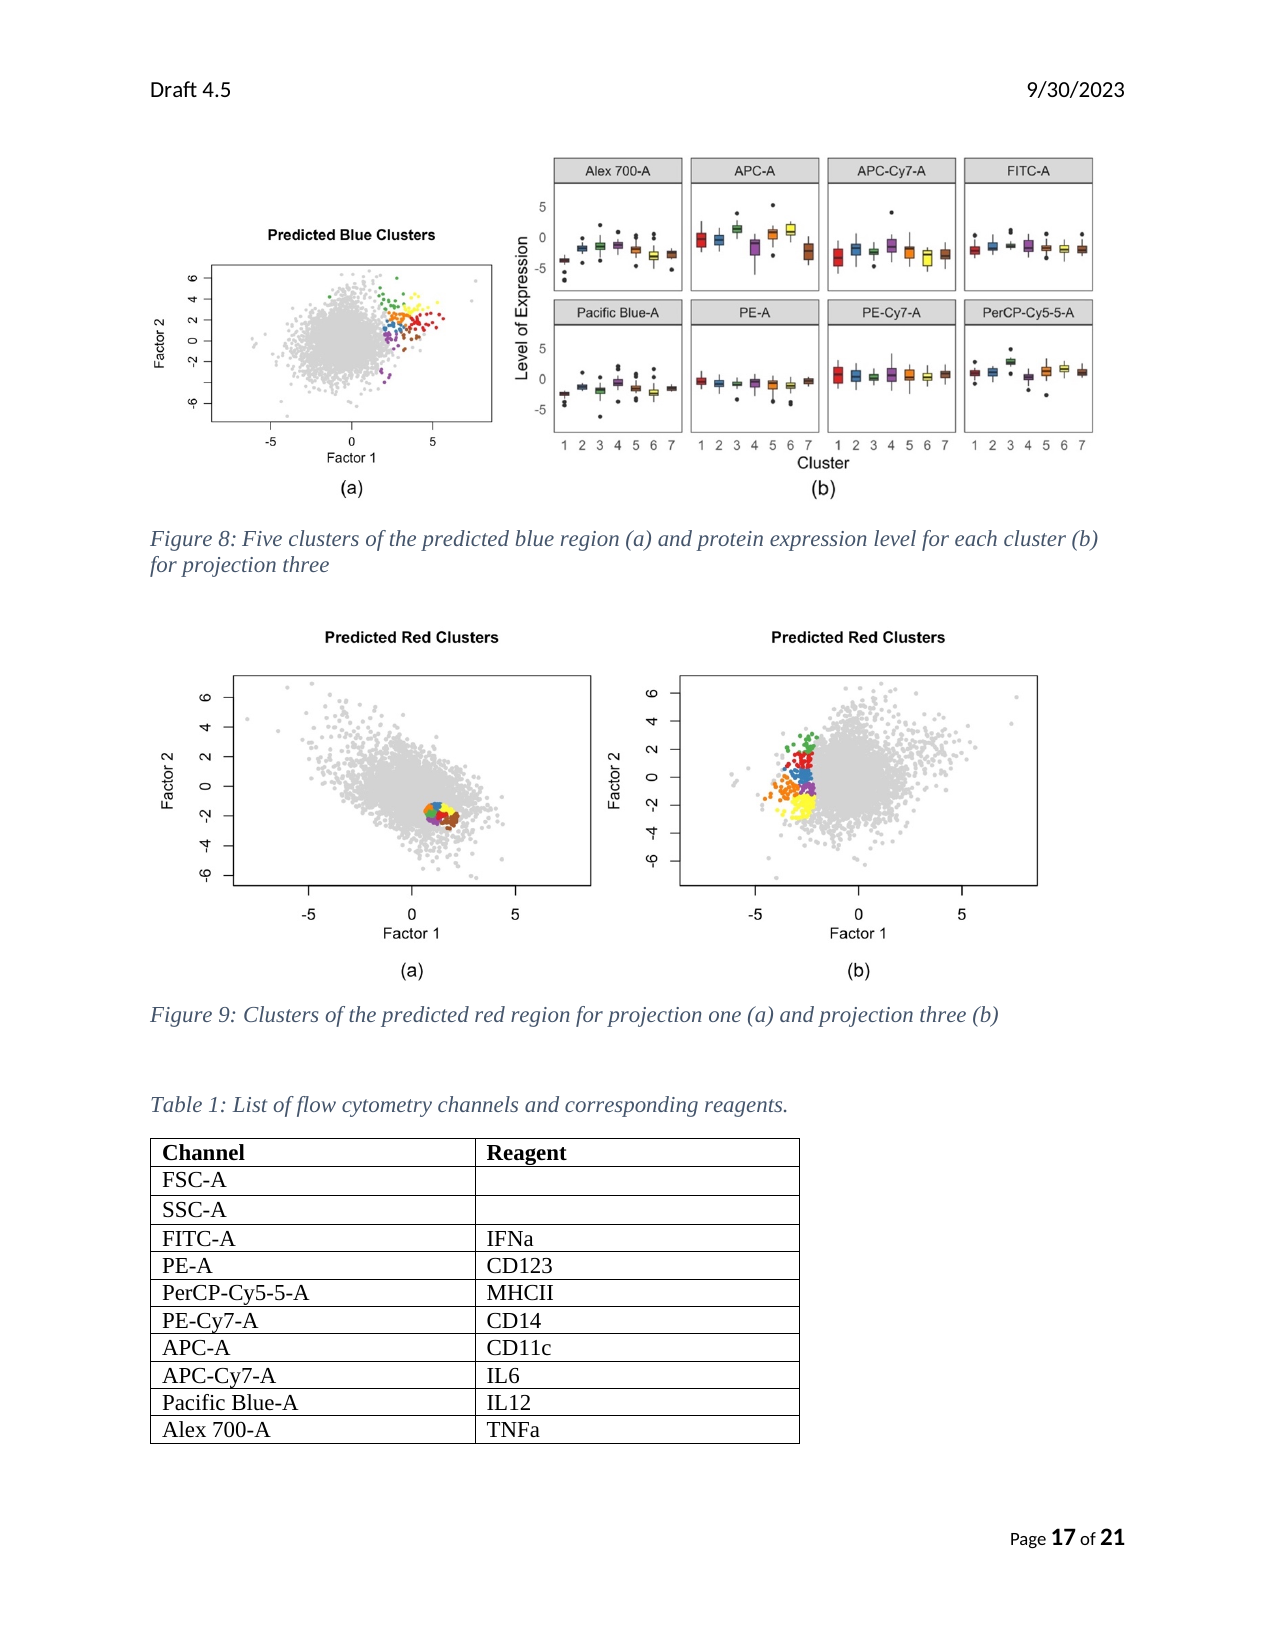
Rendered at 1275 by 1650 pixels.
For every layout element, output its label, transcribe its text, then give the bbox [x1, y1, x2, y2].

text Table 1: List of flow cytometry channels and corresponding reagents. [150, 1091, 1125, 1117]
table_cell APC-Cy7-A [151, 1362, 475, 1388]
table_cell TNFa [476, 1416, 799, 1443]
table_cell CD123 [476, 1252, 799, 1278]
table_header Channel [151, 1139, 475, 1166]
picture [150, 150, 1100, 507]
table_cell PerCP-Cy5-5-A [151, 1280, 475, 1306]
table_cell MHCII [476, 1280, 799, 1306]
table_header Reagent [476, 1139, 799, 1166]
table_cell APC-A [151, 1334, 475, 1361]
table_cell [476, 1196, 799, 1224]
table_cell IL6 [476, 1362, 799, 1388]
text Figure 8: Five clusters of the predicted blue region (a) and protein expression level for each cluster (b) for projection three [150, 525, 1125, 578]
table_cell CD11c [476, 1334, 799, 1361]
table_cell FSC-A [151, 1167, 475, 1194]
table_cell CD14 [476, 1307, 799, 1333]
table_cell SSC-A [151, 1196, 475, 1224]
table_cell FITC-A [151, 1225, 475, 1251]
text Figure 9: Clusters of the predicted red region for projection one (a) and projection three (b) [150, 1001, 1125, 1027]
table_cell PE-A [151, 1252, 475, 1278]
table_cell PE-Cy7-A [151, 1307, 475, 1333]
table_cell [476, 1167, 799, 1194]
table_cell Alex 700-A [151, 1416, 475, 1443]
table_cell IL12 [476, 1389, 799, 1415]
picture [155, 598, 1077, 982]
table_cell IFNa [476, 1225, 799, 1251]
table_cell Pacific Blue-A [151, 1389, 475, 1415]
